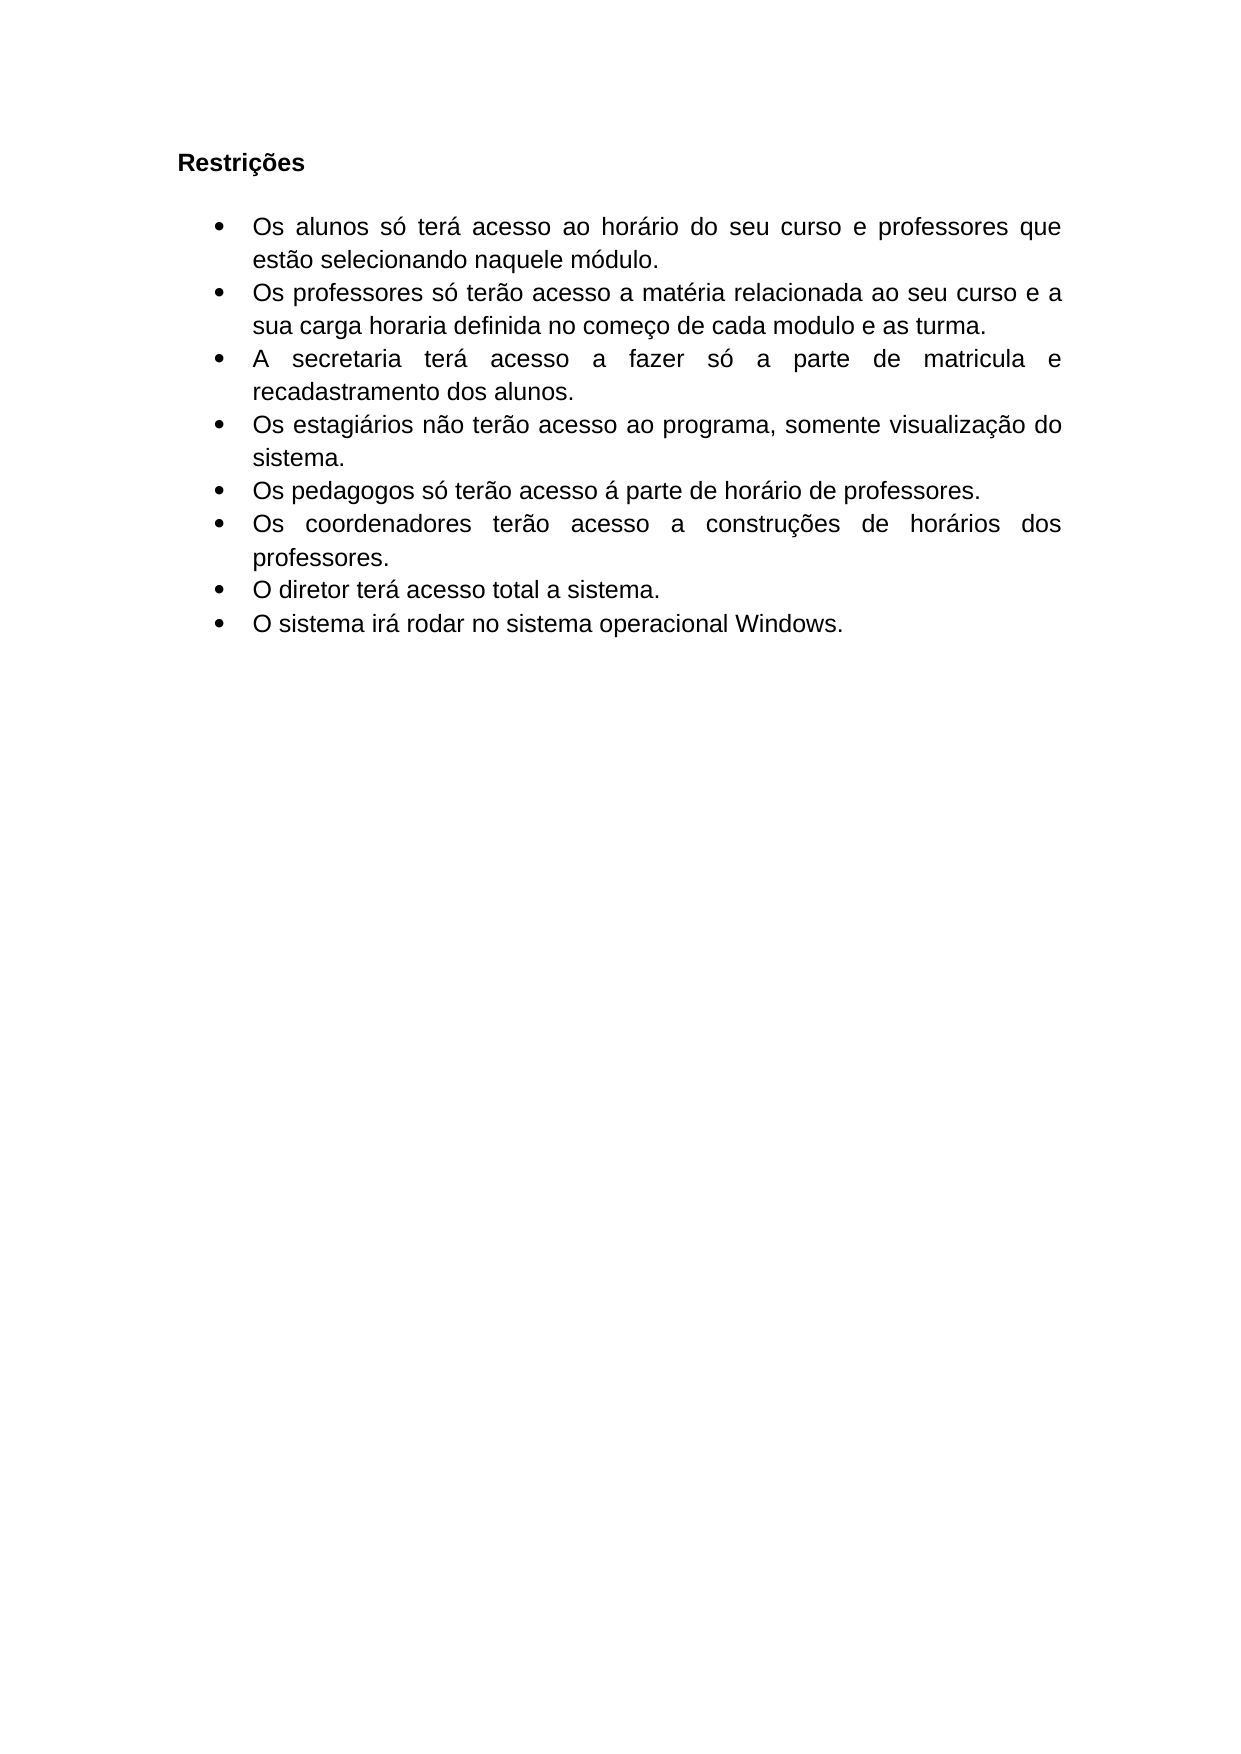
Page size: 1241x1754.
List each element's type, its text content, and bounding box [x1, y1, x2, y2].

list Os alunos só terá acesso ao horário do seu curso e professores que estão selecionando naquele módulo. [215, 212, 1063, 273]
list A secretaria terá acesso a fazer só a parte de matricula e recadastramento dos alunos. [215, 344, 1063, 406]
text Restrições [177, 148, 1063, 176]
list O sistema irá rodar no sistema operacional Windows. [215, 609, 1063, 637]
list O diretor terá acesso total a sistema. [215, 576, 1063, 604]
list Os pedagogos só terão acesso á parte de horário de professores. [215, 476, 1063, 505]
list Os coordenadores terão acesso a construções de horários dos professores. [215, 509, 1063, 571]
list Os professores só terão acesso a matéria relacionada ao seu curso e a sua carga horaria definida no começo de cada modulo e as turma. [215, 278, 1063, 340]
list Os estagiários não terão acesso ao programa, somente visualização do sistema. [215, 410, 1063, 472]
